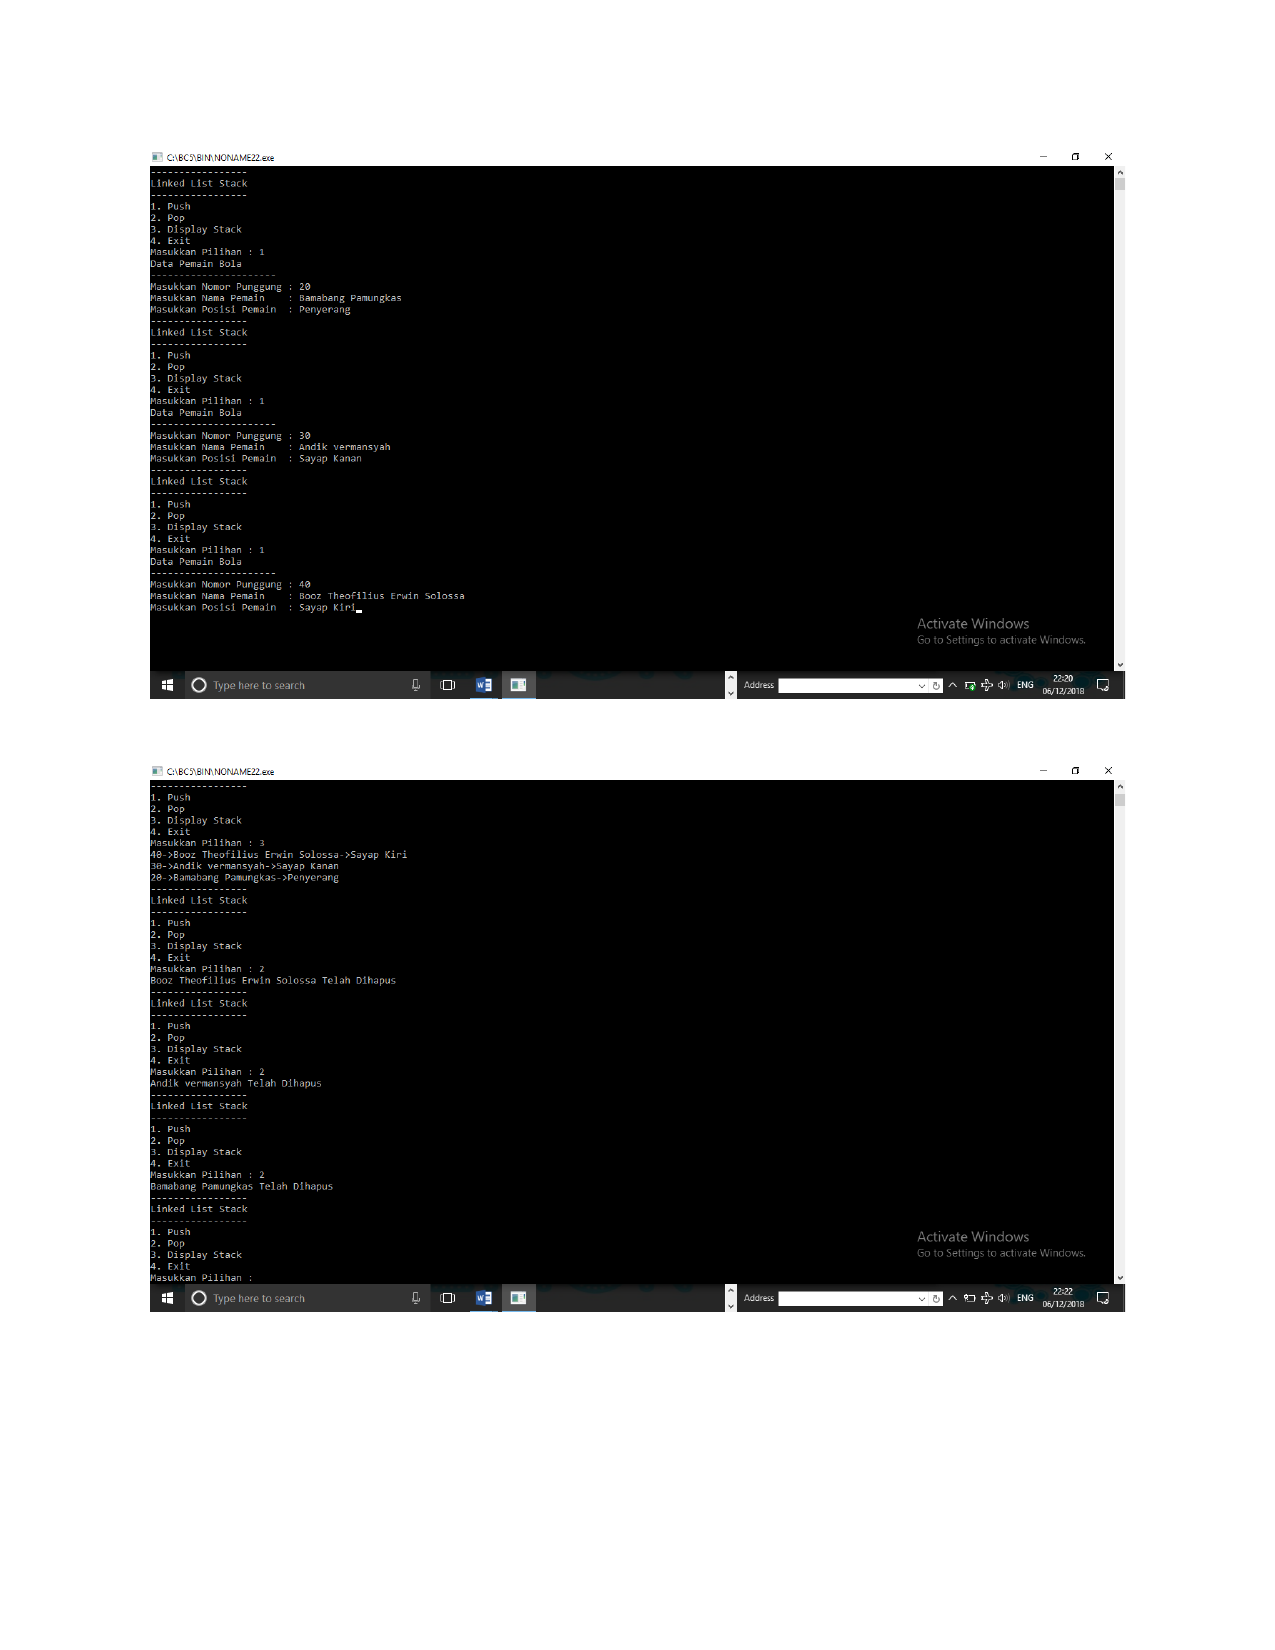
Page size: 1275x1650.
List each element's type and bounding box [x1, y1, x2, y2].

picture [150, 150, 1125, 699]
picture [150, 763, 1125, 1312]
